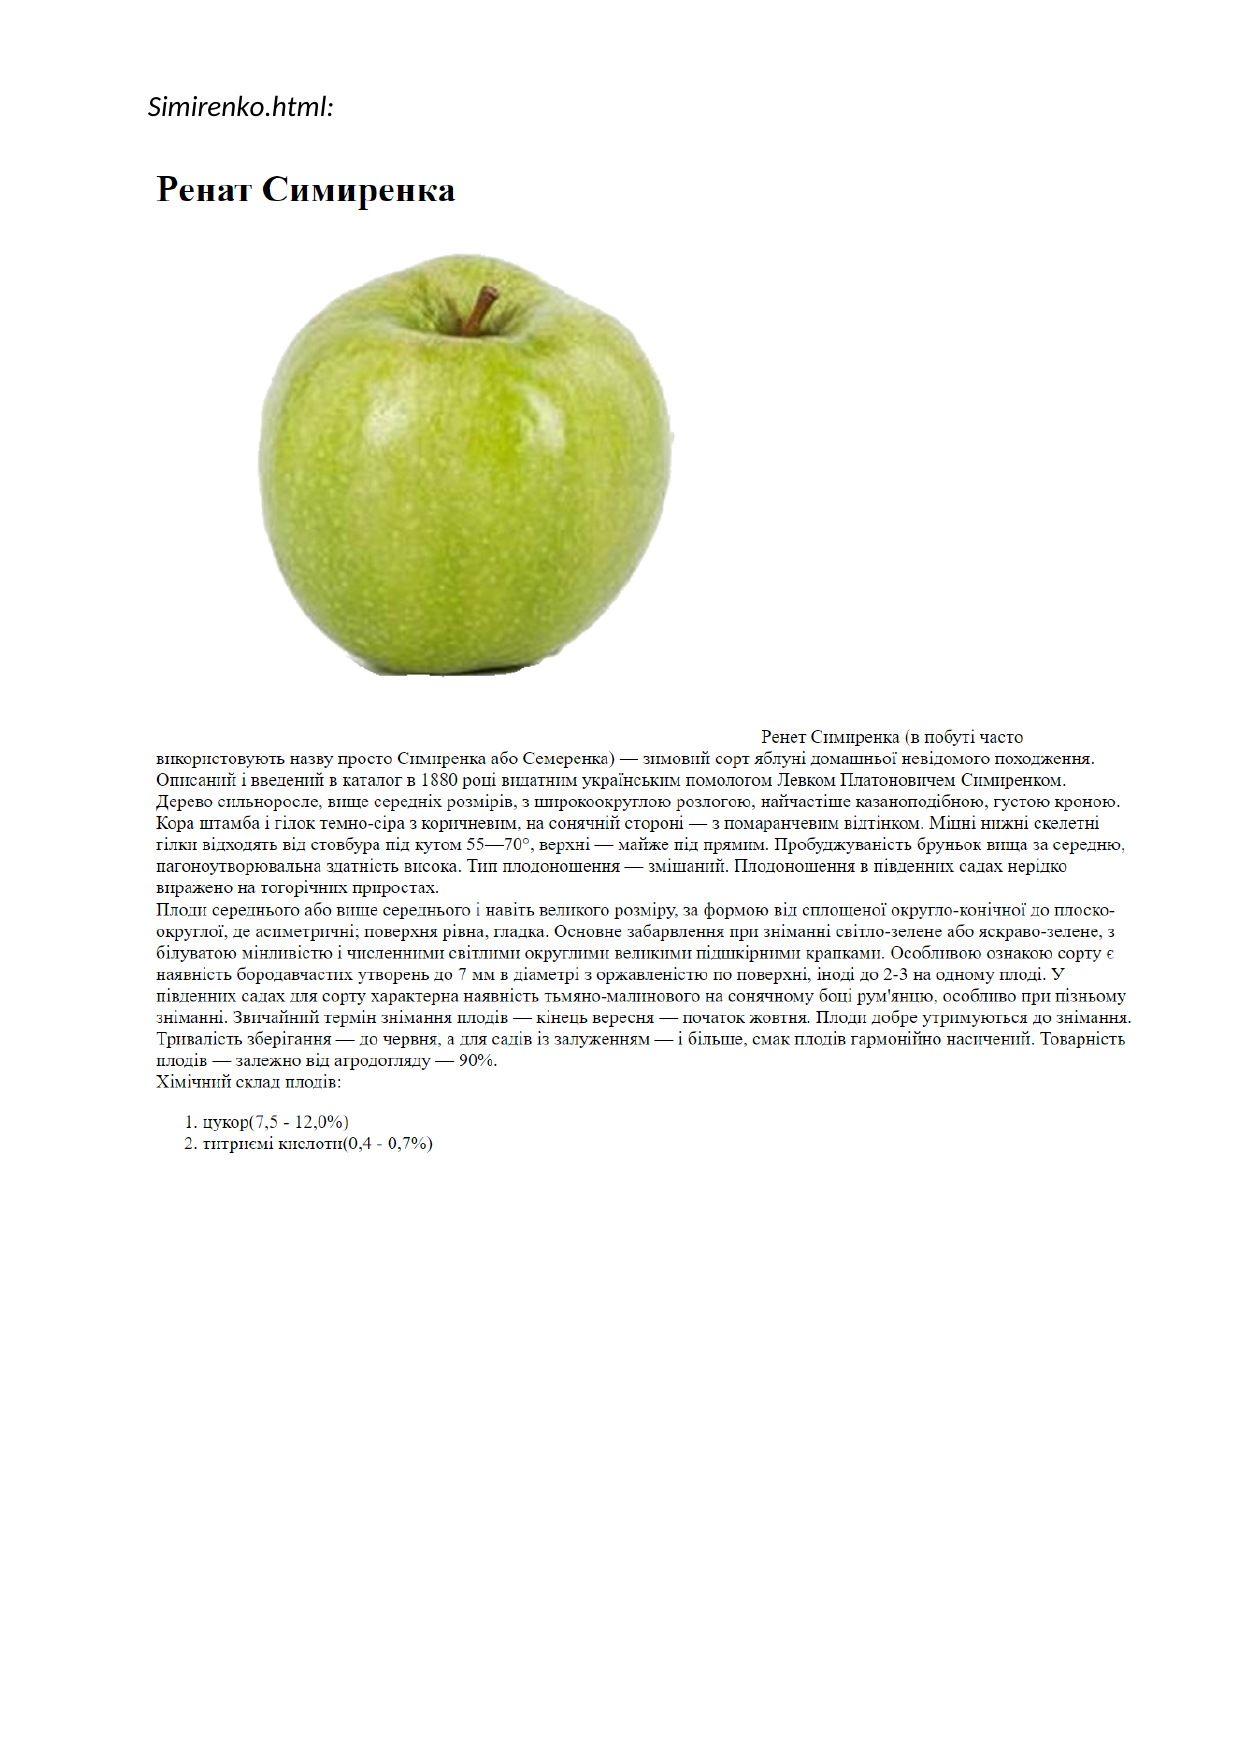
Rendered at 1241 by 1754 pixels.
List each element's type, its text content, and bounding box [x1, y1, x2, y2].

text Simirenko.html: [148, 88, 1152, 124]
picture [147, 143, 1152, 1173]
